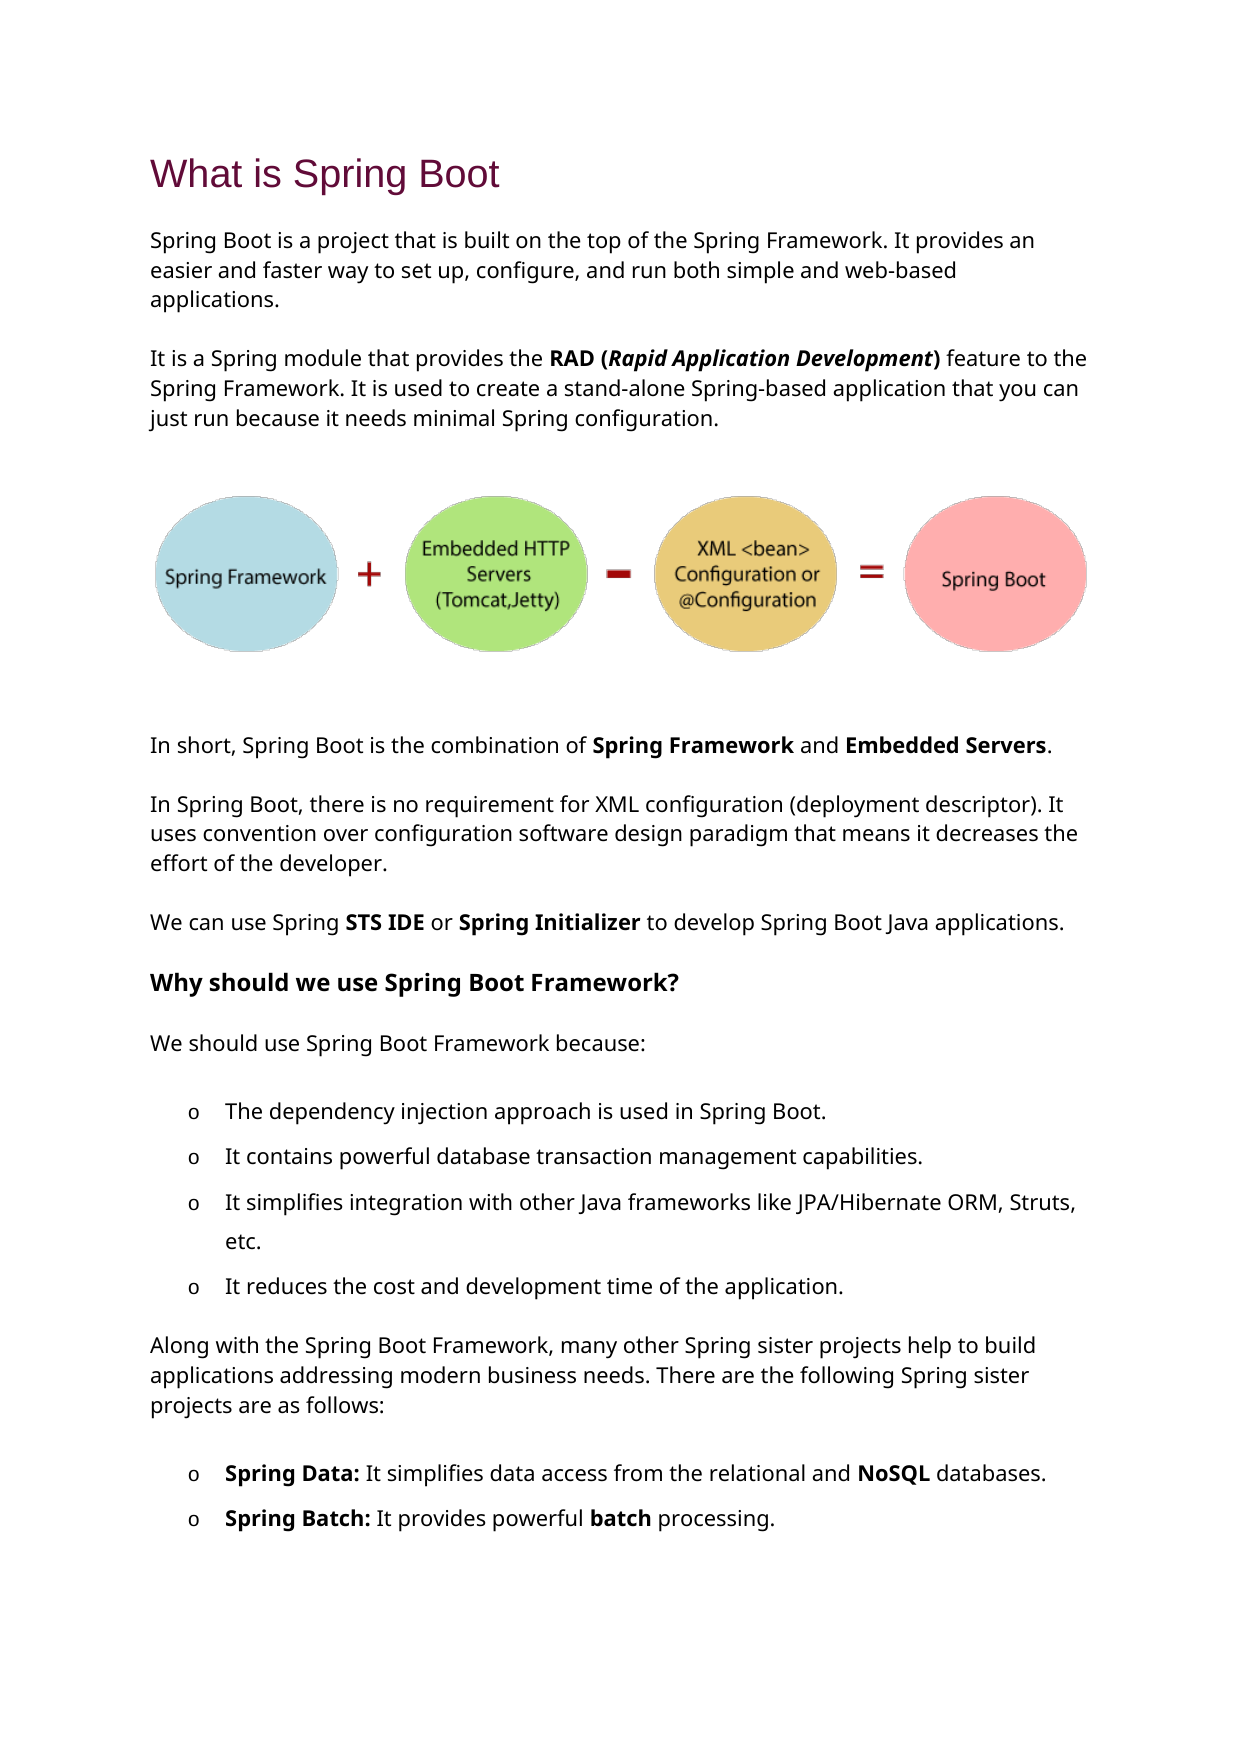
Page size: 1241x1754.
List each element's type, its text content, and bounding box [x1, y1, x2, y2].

text What is Spring Boot [150, 150, 1090, 196]
list Spring Batch: It provides powerful batch processing. [187, 1494, 1090, 1533]
picture [150, 461, 1091, 701]
text Spring Boot is a project that is built on the top of the Spring Framework. It provides an easier and faster way to set up, configure, and run both simple and web-based applications. [150, 225, 1090, 314]
text Why should we use Spring Boot Framework? [150, 966, 1090, 999]
list Spring Data: It simplifies data access from the relational and NoSQL databases. [187, 1448, 1090, 1488]
text In Spring Boot, there is no requirement for XML configuration (deployment descriptor). It uses convention over configuration software design paradigm that means it decreases the effort of the developer. [150, 788, 1090, 878]
text We should use Spring Boot Framework because: [150, 1028, 1090, 1058]
text We can use Spring STS IDE or Spring Initializer to develop Spring Boot Java applications. [150, 907, 1090, 937]
text It is a Spring module that provides the RAD (Rapid Application Development) feature to the Spring Framework. It is used to create a stand-alone Spring-based application that you can just run because it needs minimal Spring configuration. [150, 343, 1090, 433]
list It simplifies integration with other Java frameworks like JPA/Hibernate ORM, Struts, etc. [187, 1177, 1090, 1256]
list It reduces the cost and development time of the application. [187, 1262, 1090, 1301]
text Along with the Spring Boot Framework, many other Spring sister projects help to build applications addressing modern business needs. There are the following Spring sister projects are as follows: [150, 1330, 1090, 1419]
list It contains powerful database transaction management capabilities. [187, 1132, 1090, 1171]
text In short, Spring Boot is the combination of Spring Framework and Embedded Servers. [150, 729, 1090, 759]
list The dependency injection approach is used in Spring Boot. [187, 1087, 1090, 1126]
